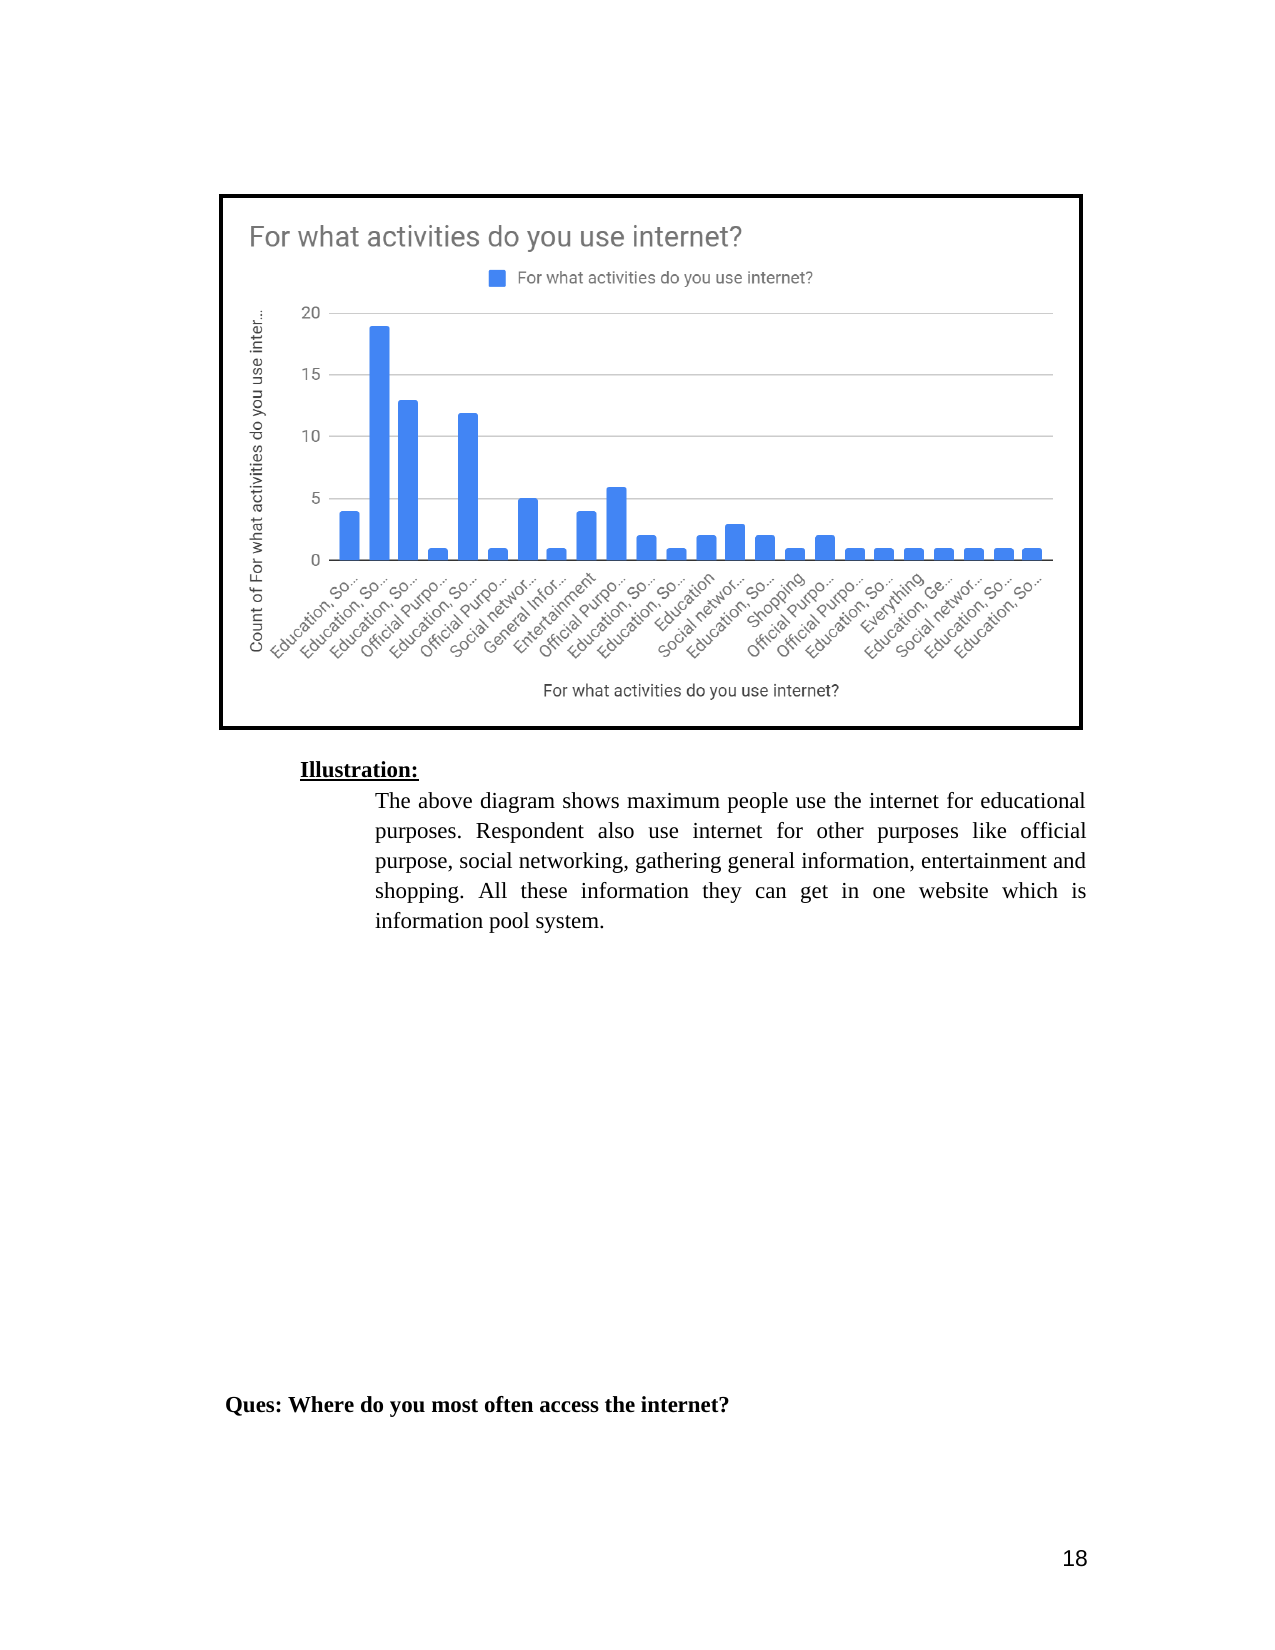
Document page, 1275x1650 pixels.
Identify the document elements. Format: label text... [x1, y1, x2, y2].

text Ques: Where do you most often access the internet? [150, 1391, 1087, 1417]
picture [223, 198, 1079, 726]
text The above diagram shows maximum people use the internet for educational purposes. Respondent also use internet for other purposes like official purpose, social networking, gathering general information, entertainment and shopping. All these information they can get in one website which is information pool system. [375, 787, 1087, 934]
